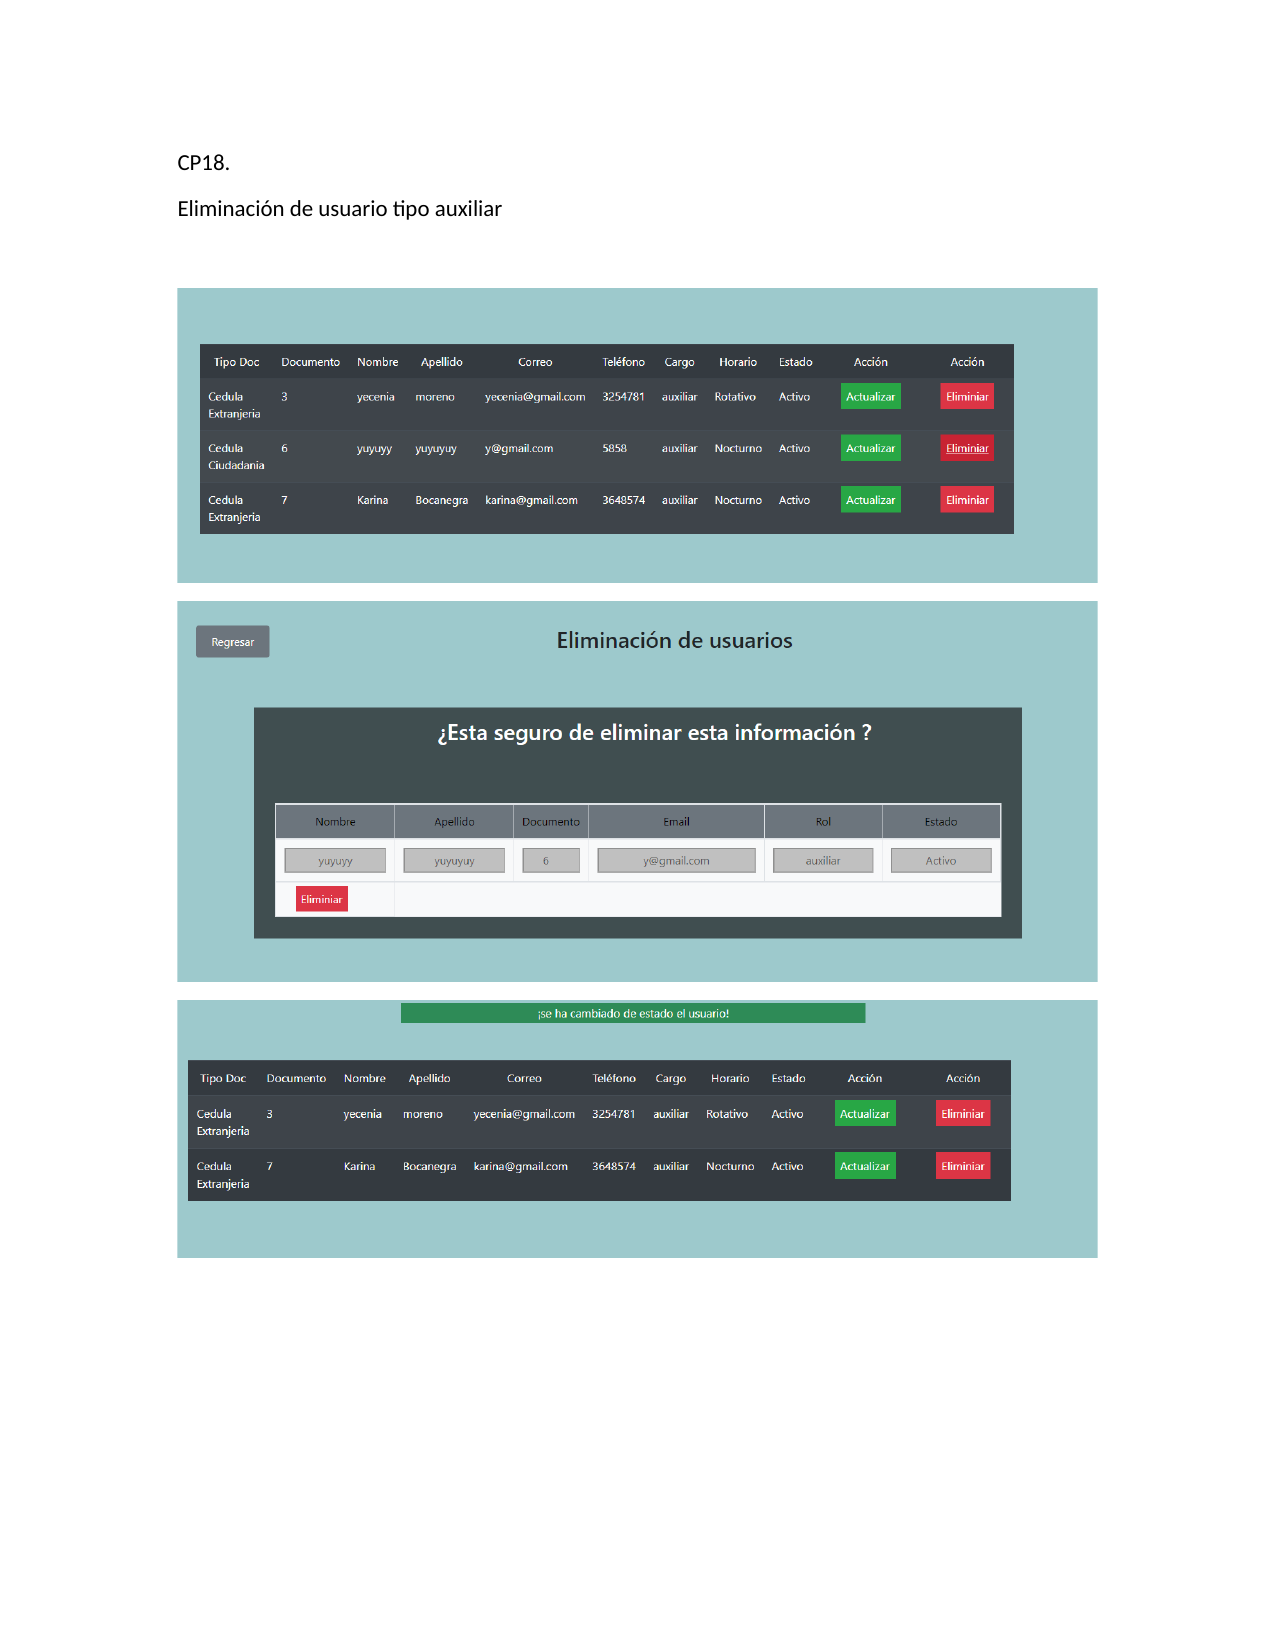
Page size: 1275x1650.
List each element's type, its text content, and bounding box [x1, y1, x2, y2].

text CP18. [177, 148, 1098, 176]
picture [177, 601, 1098, 982]
picture [177, 1000, 1098, 1258]
picture [177, 288, 1098, 583]
text Eliminación de usuario tipo auxiliar [177, 194, 1098, 222]
